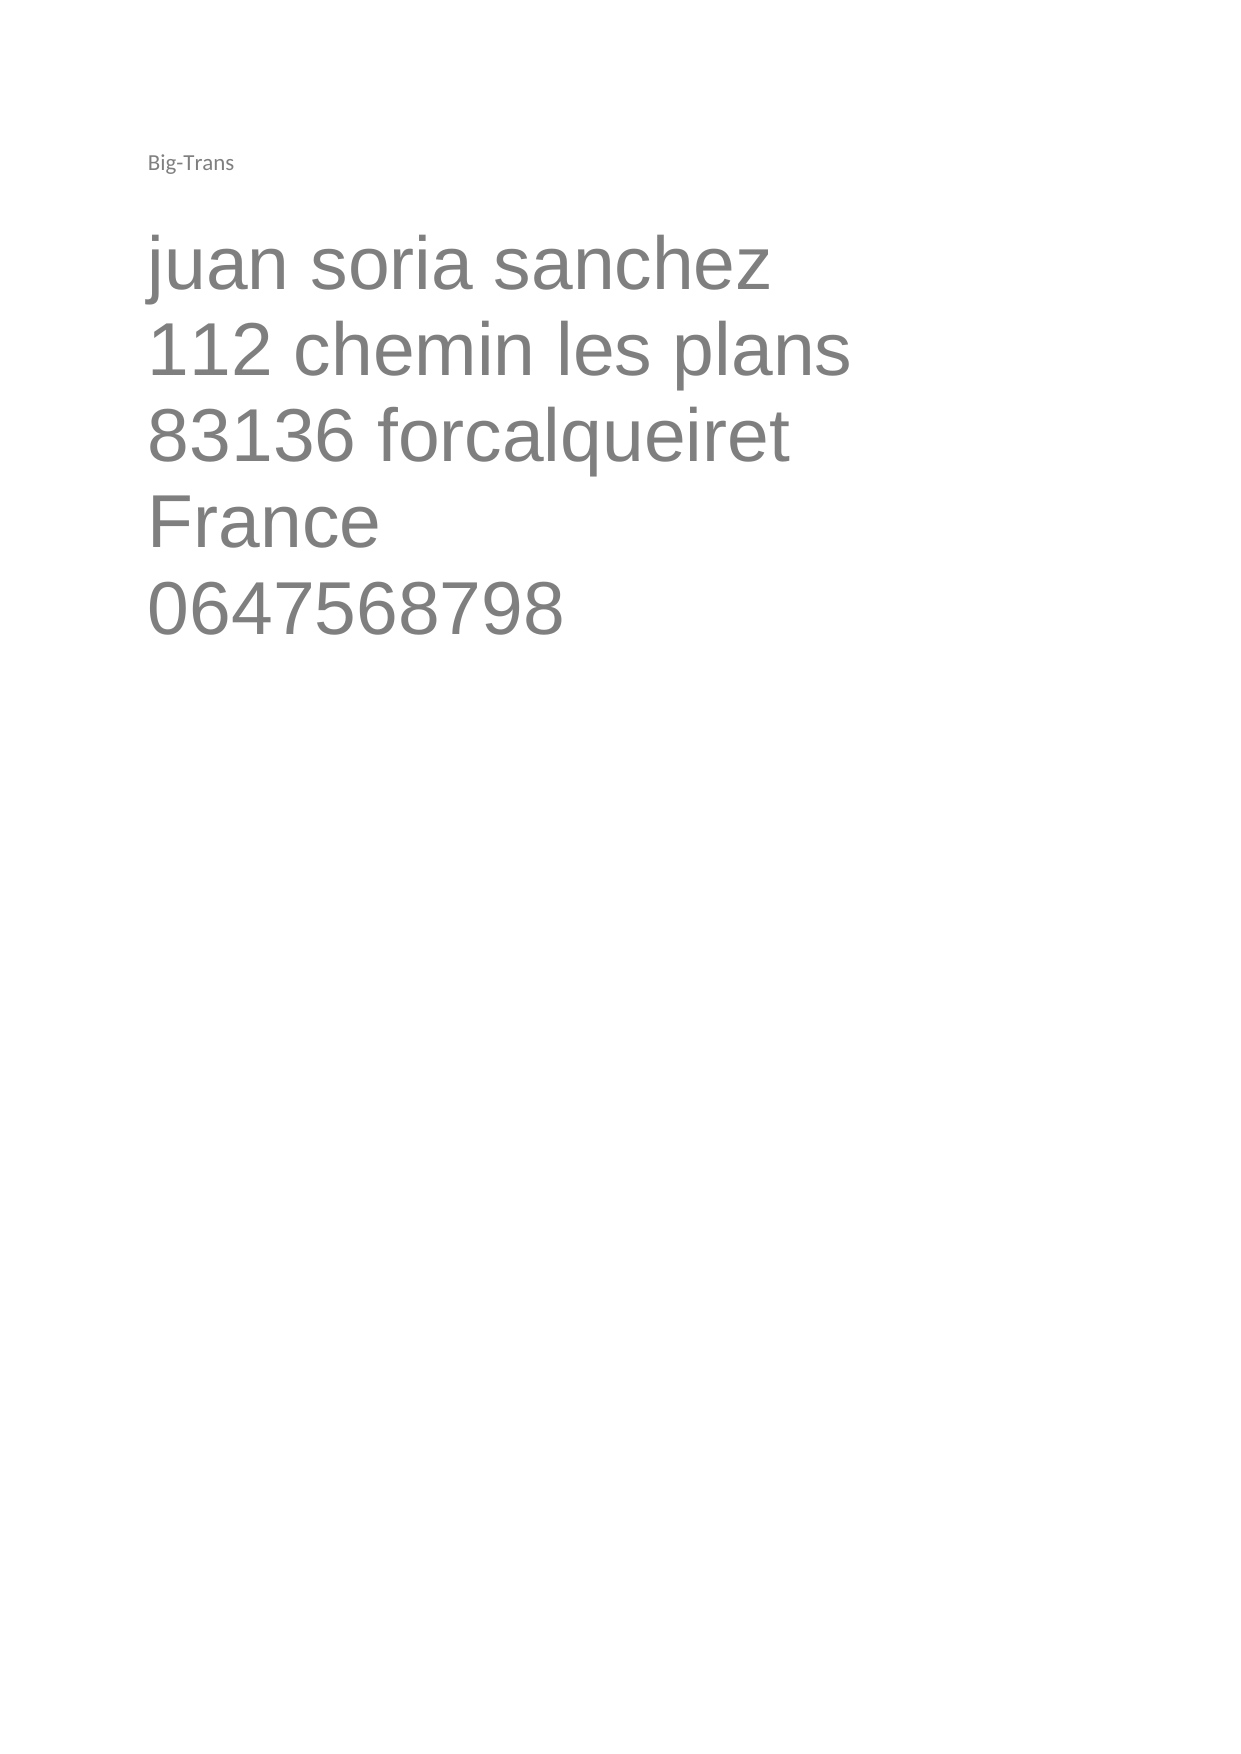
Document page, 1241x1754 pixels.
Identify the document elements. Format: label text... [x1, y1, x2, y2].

text Big-Trans [148, 148, 1093, 176]
text 0647568798 [148, 564, 1093, 650]
text juan soria sanchez 112 chemin les plans 83136 forcalqueiret France [148, 201, 1093, 564]
